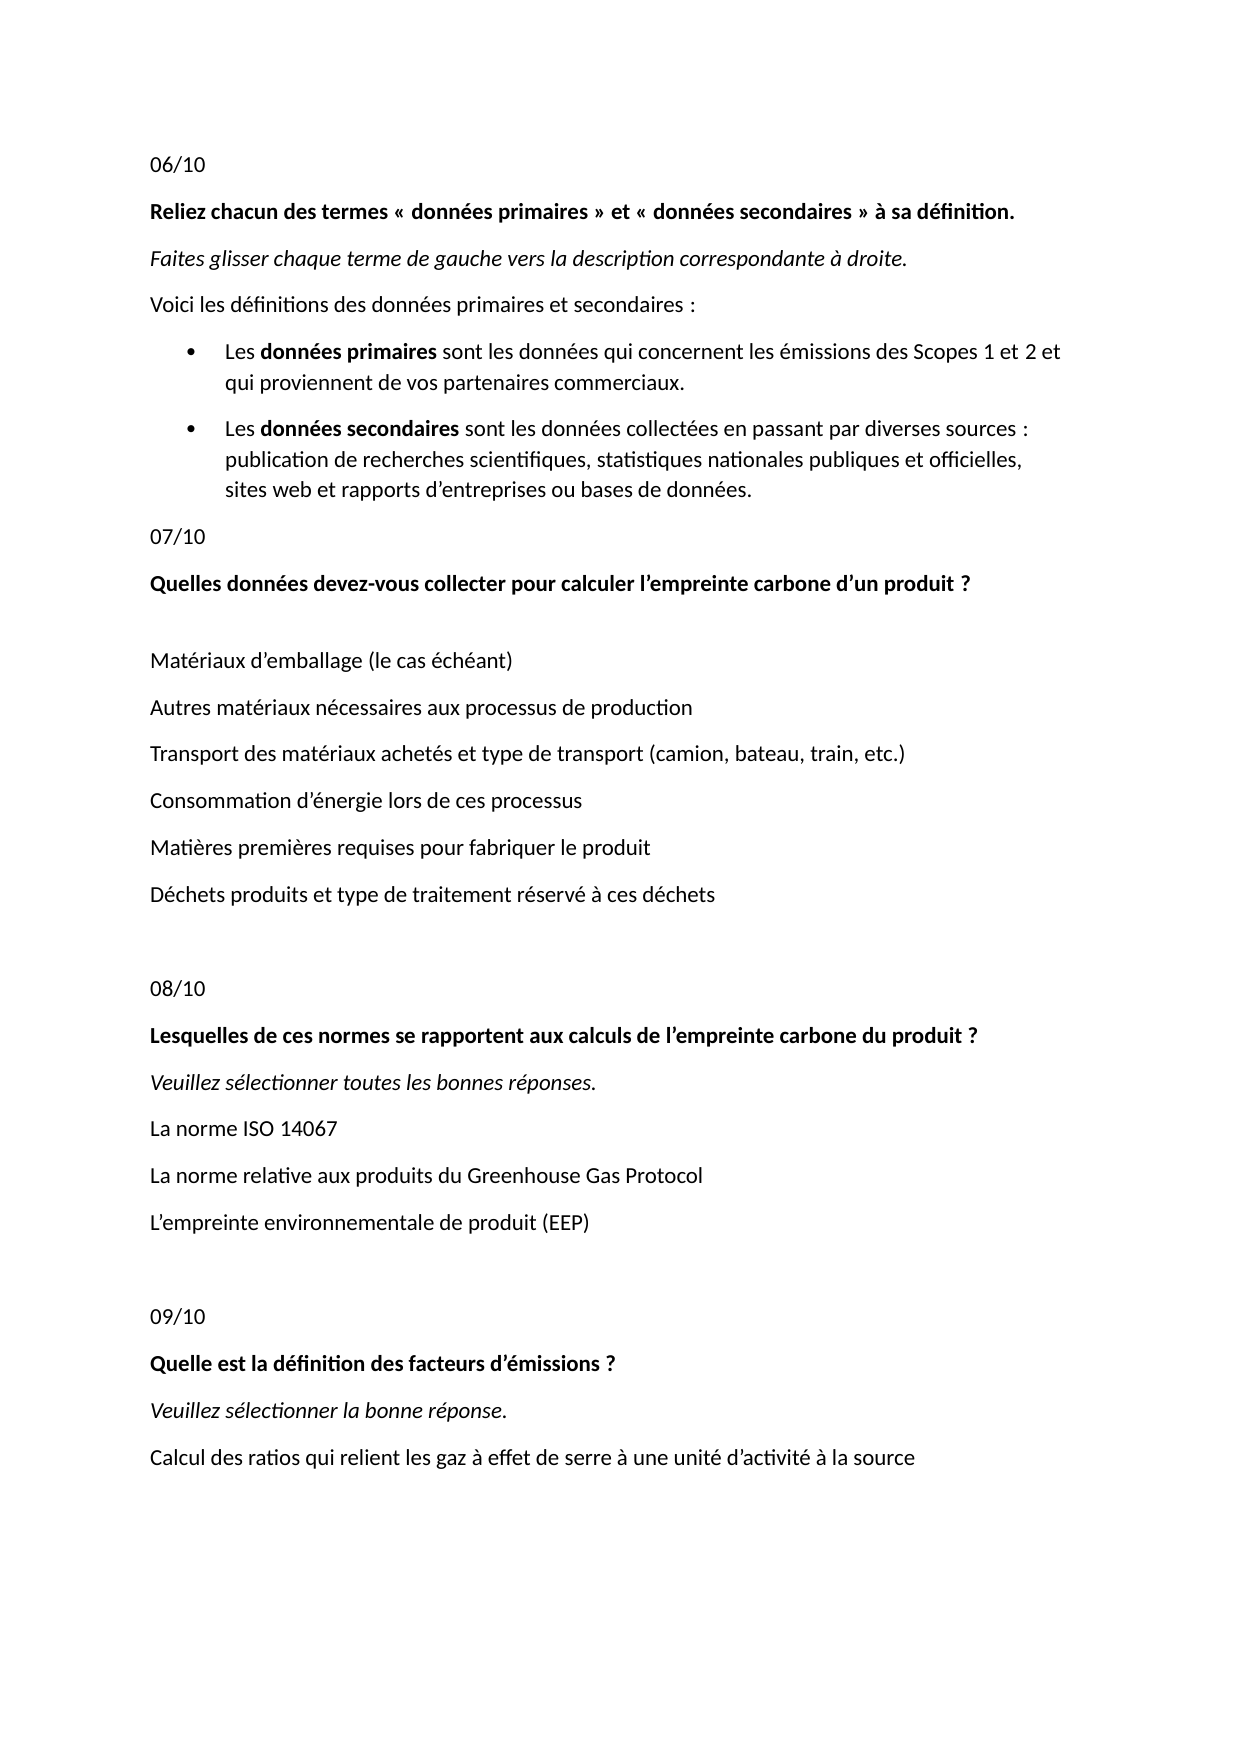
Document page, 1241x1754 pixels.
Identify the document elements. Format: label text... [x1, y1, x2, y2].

text Calcul des ratios qui relient les gaz à effet de serre à une unité d’activité à la source [150, 1443, 1090, 1471]
text Déchets produits et type de traitement réservé à ces déchets [150, 880, 1090, 908]
text La norme ISO 14067 [150, 1114, 1090, 1143]
text Consommation d’énergie lors de ces processus [150, 786, 1090, 814]
list Les données secondaires sont les données collectées en passant par diverses sources : publication de recherches scientifiques, statistiques nationales publiques et officielles, sites web et rapports d’entreprises ou bases de données. [187, 414, 1090, 503]
text Faites glisser chaque terme de gauche vers la description correspondante à droite. [150, 244, 1090, 272]
text 07/10 [150, 522, 1090, 550]
list Les données primaires sont les données qui concernent les émissions des Scopes 1 et 2 et qui proviennent de vos partenaires commerciaux. [187, 337, 1090, 396]
text Matériaux d’emballage (le cas échéant) [150, 646, 1090, 674]
text L’empreinte environnementale de produit (EEP) [150, 1208, 1090, 1236]
text Quelles données devez-vous collecter pour calculer l’empreinte carbone d’un produit ? [150, 569, 1090, 627]
text Reliez chacun des termes « données primaires » et « données secondaires » à sa définition. [150, 197, 1090, 225]
text Lesquelles de ces normes se rapportent aux calculs de l’empreinte carbone du produit ? [150, 1021, 1090, 1049]
text La norme relative aux produits du Greenhouse Gas Protocol [150, 1161, 1090, 1189]
text 08/10 [150, 974, 1090, 1002]
text Veuillez sélectionner la bonne réponse. [150, 1396, 1090, 1424]
text Transport des matériaux achetés et type de transport (camion, bateau, train, etc.) [150, 739, 1090, 768]
text Quelle est la définition des facteurs d’émissions ? [150, 1349, 1090, 1377]
text 06/10 [150, 150, 1090, 178]
text Autres matériaux nécessaires aux processus de production [150, 693, 1090, 721]
text Voici les définitions des données primaires et secondaires : [150, 291, 1090, 319]
text Veuillez sélectionner toutes les bonnes réponses. [150, 1068, 1090, 1096]
text Matières premières requises pour fabriquer le produit [150, 833, 1090, 861]
text 09/10 [150, 1302, 1090, 1330]
